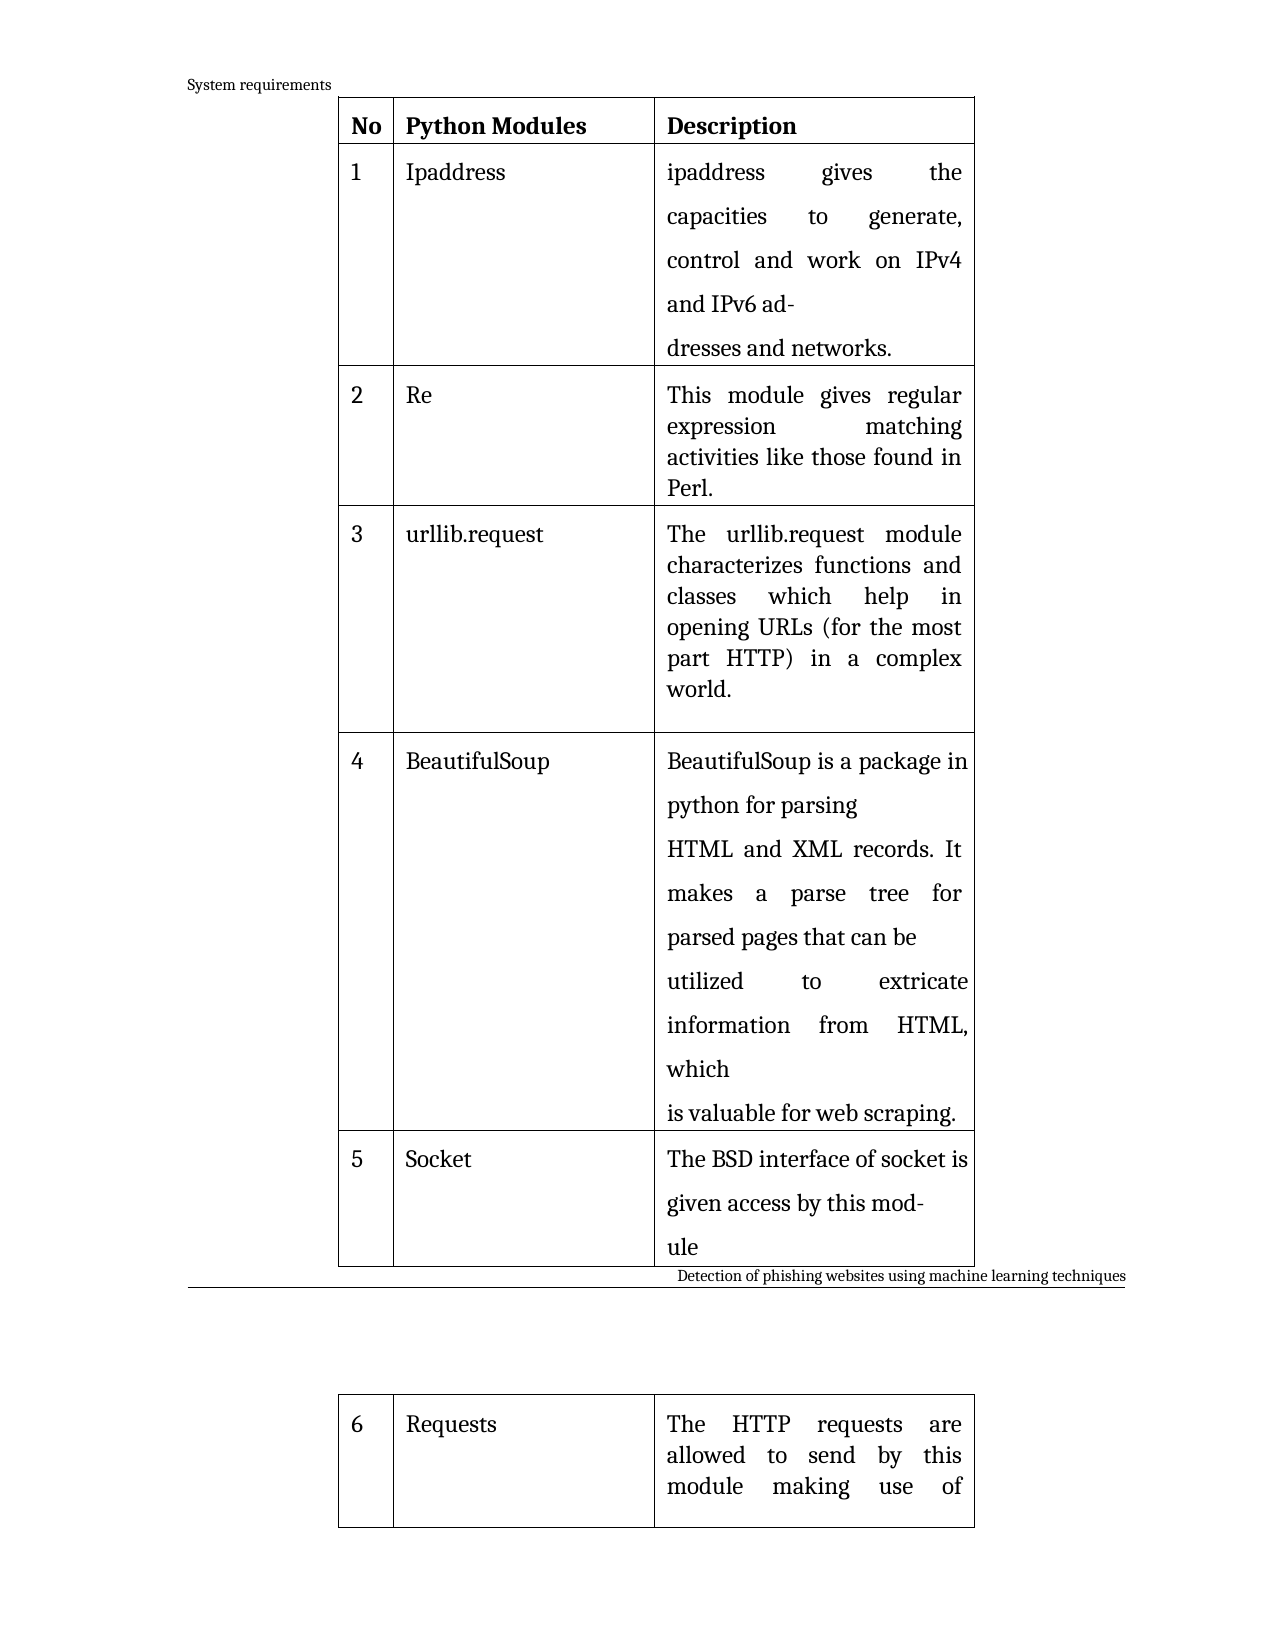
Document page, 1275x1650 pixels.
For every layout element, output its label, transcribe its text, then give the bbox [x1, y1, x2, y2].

table_header Python Modules [394, 98, 654, 143]
table_cell Re [394, 366, 654, 505]
table_cell 1 [339, 144, 393, 365]
table_cell 5 [339, 1131, 393, 1266]
table_cell 2 [339, 366, 393, 505]
table_cell BeautifulSoup [394, 733, 654, 1129]
table_cell 4 [339, 733, 393, 1129]
table_cell 3 [339, 506, 393, 731]
table_cell Ipaddress [394, 144, 654, 365]
table_cell urllib.request [394, 506, 654, 731]
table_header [655, 1395, 974, 1527]
table_cell Socket [394, 1131, 654, 1266]
table_header 6 [339, 1395, 393, 1527]
table_cell This module gives regular expression matching activities like those found in Perl. [655, 366, 974, 505]
table_cell The urllib.request module characterizes functions and classes which help in opening URLs (for the most part HTTP) in a complex world. [655, 506, 974, 731]
text Detection of phishing websites using machine learning techniques [187, 1266, 1127, 1286]
table_cell BeautifulSoup is a package in python for parsing HTML and XML records. It makes a parse tree for parsed pages that can be utilized to extricate information from HTML, which is valuable for web scraping. [655, 733, 974, 1129]
table_cell The BSD interface of socket is given access by this mod- ule [655, 1131, 974, 1266]
table_header Requests [394, 1395, 654, 1527]
table_header Description [655, 98, 974, 143]
table_cell ipaddress gives the capacities to generate, control and work on IPv4 and IPv6 ad- dresses and networks. [655, 144, 974, 365]
table_header No [339, 98, 393, 143]
